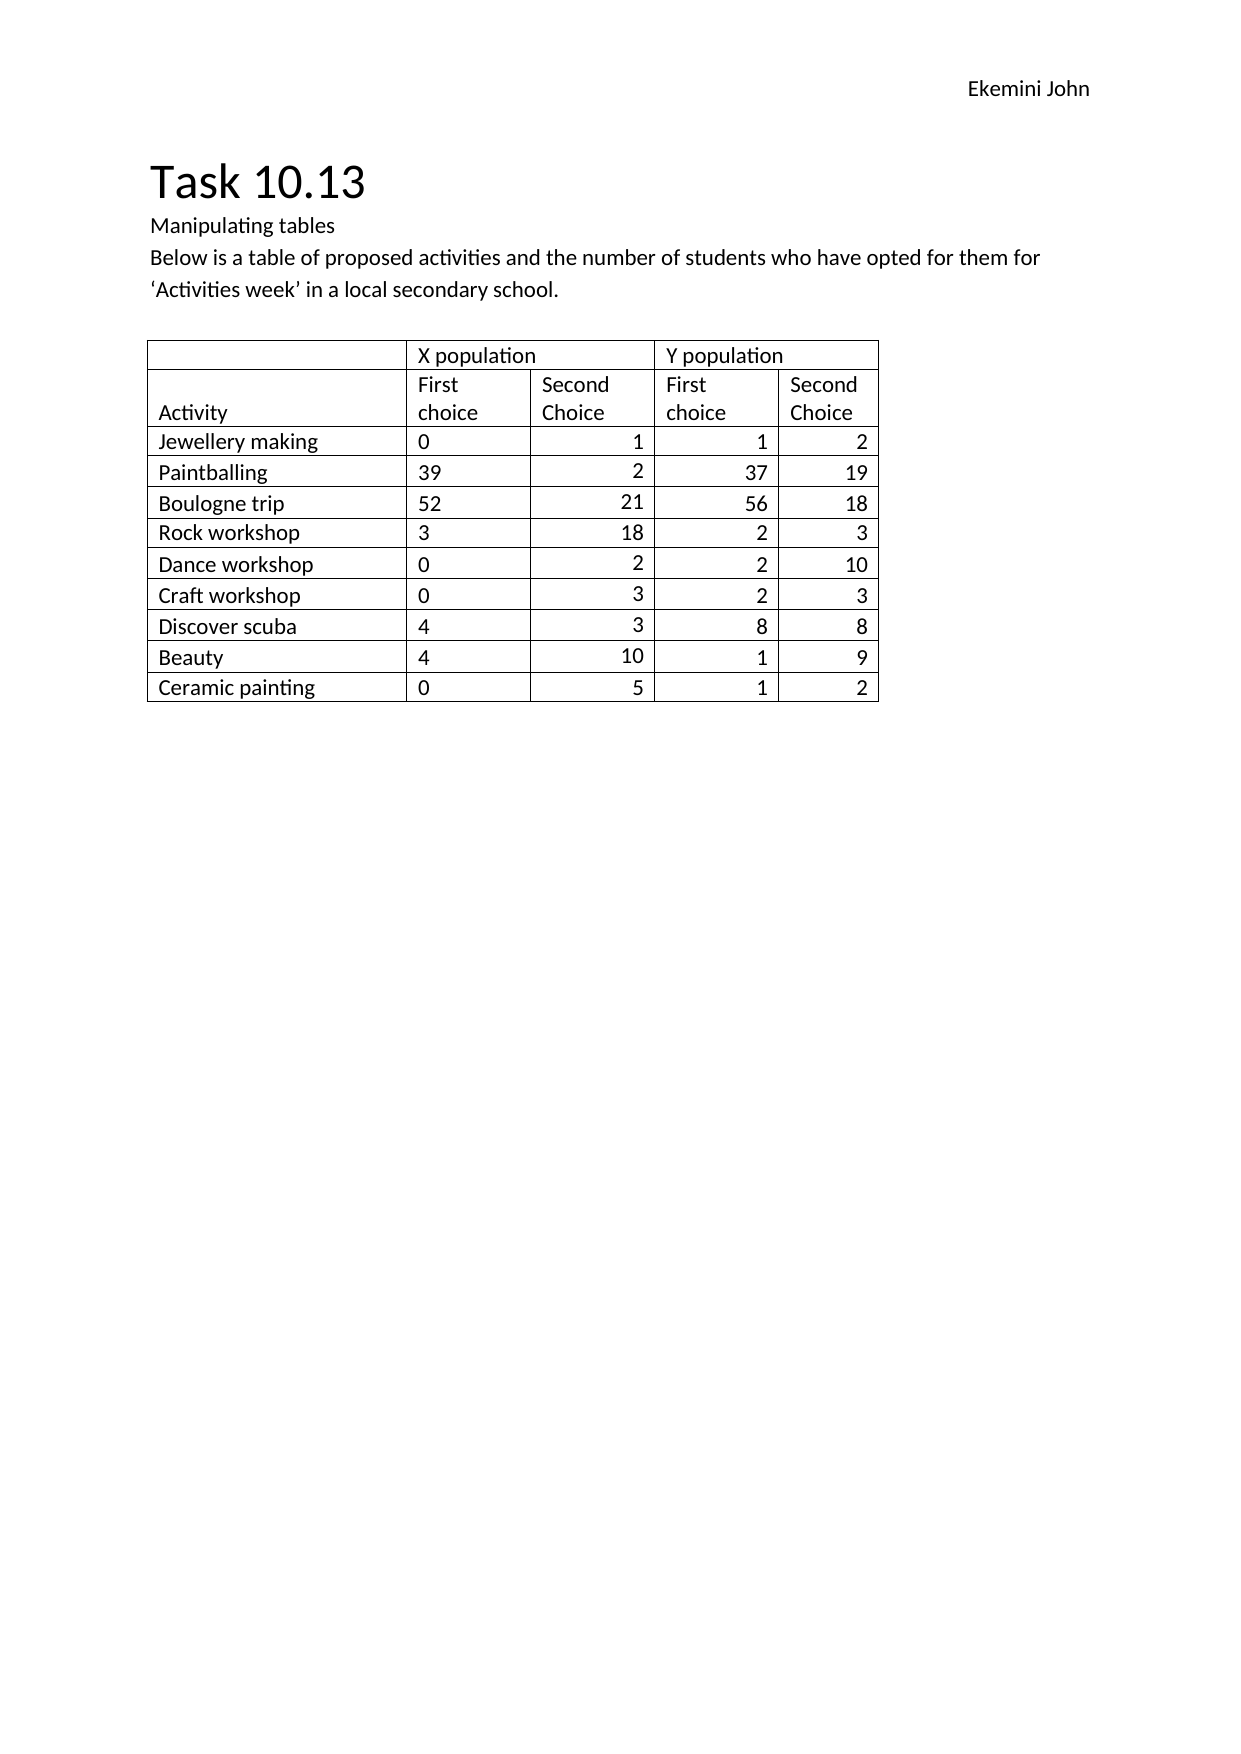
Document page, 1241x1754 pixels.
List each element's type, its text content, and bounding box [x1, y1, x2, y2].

table_cell Dance workshop [148, 548, 406, 578]
table_cell 2 [779, 427, 878, 455]
table_cell 3 [531, 579, 654, 609]
table_cell 8 [779, 610, 878, 640]
table_header [148, 341, 406, 369]
table_cell Rock workshop [148, 519, 406, 547]
table_cell 39 [407, 456, 530, 486]
table_cell 2 [531, 548, 654, 578]
table_cell 4 [407, 610, 530, 640]
table_cell 2 [655, 519, 778, 547]
table_cell 3 [407, 519, 530, 547]
table_cell 52 [407, 487, 530, 517]
table_cell Activity [148, 370, 406, 426]
table_cell 21 [531, 487, 654, 517]
table_cell 3 [779, 579, 878, 609]
table_cell 2 [779, 673, 878, 701]
table_cell Paintballing [148, 456, 406, 486]
table_cell 9 [779, 641, 878, 672]
table_cell 4 [407, 641, 530, 672]
table_cell 1 [531, 427, 654, 455]
table_cell 37 [655, 456, 778, 486]
table_cell 56 [655, 487, 778, 517]
table_cell Ceramic painting [148, 673, 406, 701]
table_cell 1 [655, 673, 778, 701]
table_cell 3 [779, 519, 878, 547]
table_cell 8 [655, 610, 778, 640]
table_cell Second Choice [531, 370, 654, 426]
table_header X population [407, 341, 654, 369]
table_header Y population [655, 341, 878, 369]
table_cell 18 [779, 487, 878, 517]
table_cell Discover scuba [148, 610, 406, 640]
table_cell 10 [531, 641, 654, 672]
table_cell 0 [407, 427, 530, 455]
table_cell Jewellery making [148, 427, 406, 455]
table_cell 10 [779, 548, 878, 578]
text Below is a table of proposed activities and the number of students who have opted for them for ‘Activities week’ in a local secondary school. [150, 243, 1090, 303]
table_cell 2 [531, 456, 654, 486]
table_cell 1 [655, 641, 778, 672]
table_cell Craft workshop [148, 579, 406, 609]
table_cell Boulogne trip [148, 487, 406, 517]
table_cell 19 [779, 456, 878, 486]
table_cell 1 [655, 427, 778, 455]
table_cell 2 [655, 548, 778, 578]
text Manipulating tables [150, 211, 1090, 239]
table_cell Beauty [148, 641, 406, 672]
table_cell 18 [531, 519, 654, 547]
table_cell 3 [531, 610, 654, 640]
table_cell Second Choice [779, 370, 878, 426]
table_cell 0 [407, 673, 530, 701]
table_cell 0 [407, 579, 530, 609]
text Task 10.13 [150, 150, 1090, 211]
table_cell First choice [407, 370, 530, 426]
table_cell 0 [407, 548, 530, 578]
table_cell 2 [655, 579, 778, 609]
table_cell 5 [531, 673, 654, 701]
table_cell First choice [655, 370, 778, 426]
